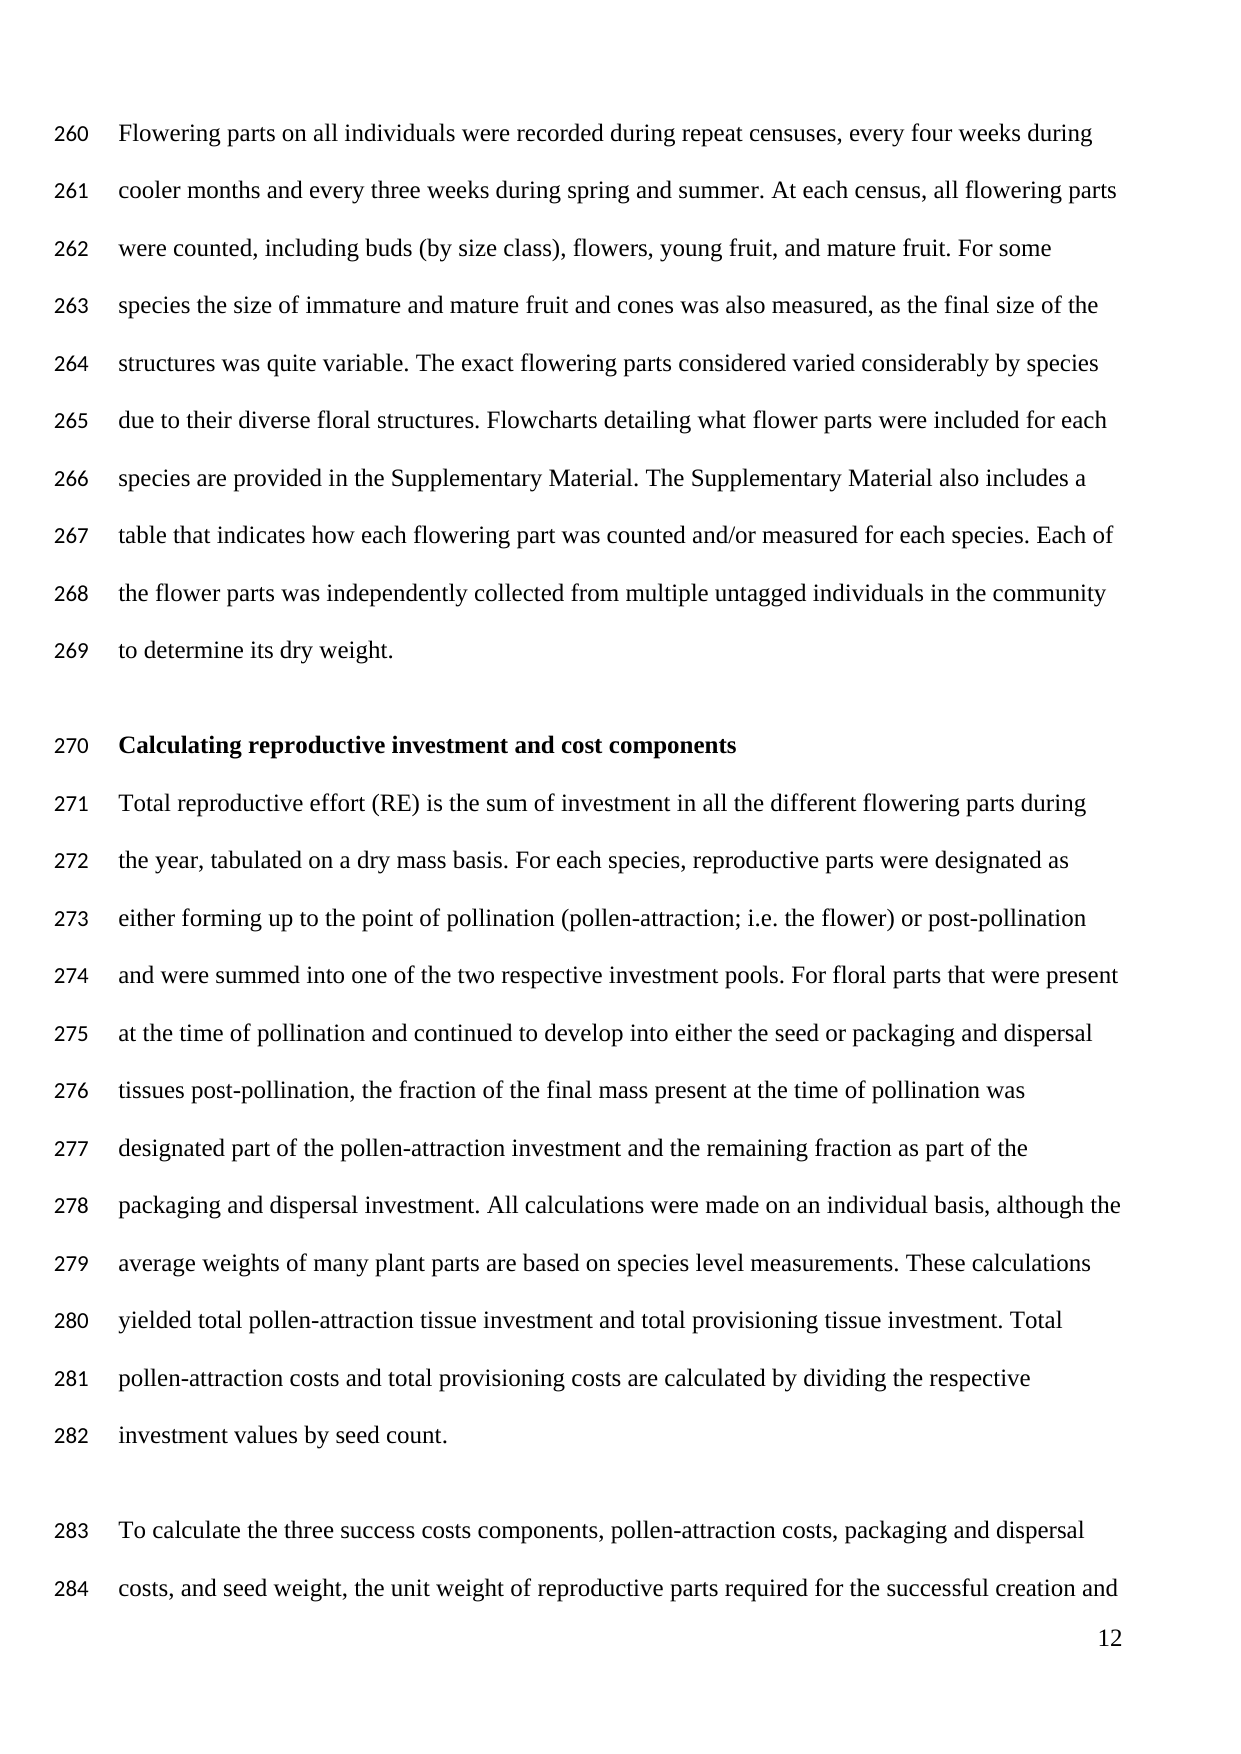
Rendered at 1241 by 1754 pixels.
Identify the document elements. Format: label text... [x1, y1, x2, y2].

subtitle Calculating reproductive investment and cost components [118, 731, 1122, 759]
text Total reproductive effort (RE) is the sum of investment in all the different flowering parts during the year, tabulated on a dry mass basis. For each species, reproductive parts were designated as either forming up to the point of pollination (pollen-attraction; i.e. the flower) or post-pollination and were summed into one of the two respective investment pools. For floral parts that were present at the time of pollination and continued to develop into either the seed or packaging and dispersal tissues post-pollination, the fraction of the final mass present at the time of pollination was designated part of the pollen-attraction investment and the remaining fraction as part of the packaging and dispersal investment. All calculations were made on an individual basis, although the average weights of many plant parts are based on species level measurements. These calculations yielded total pollen-attraction tissue investment and total provisioning tissue investment. Total pollen-attraction costs and total provisioning costs are calculated by dividing the respective investment values by seed count. [118, 788, 1122, 1449]
